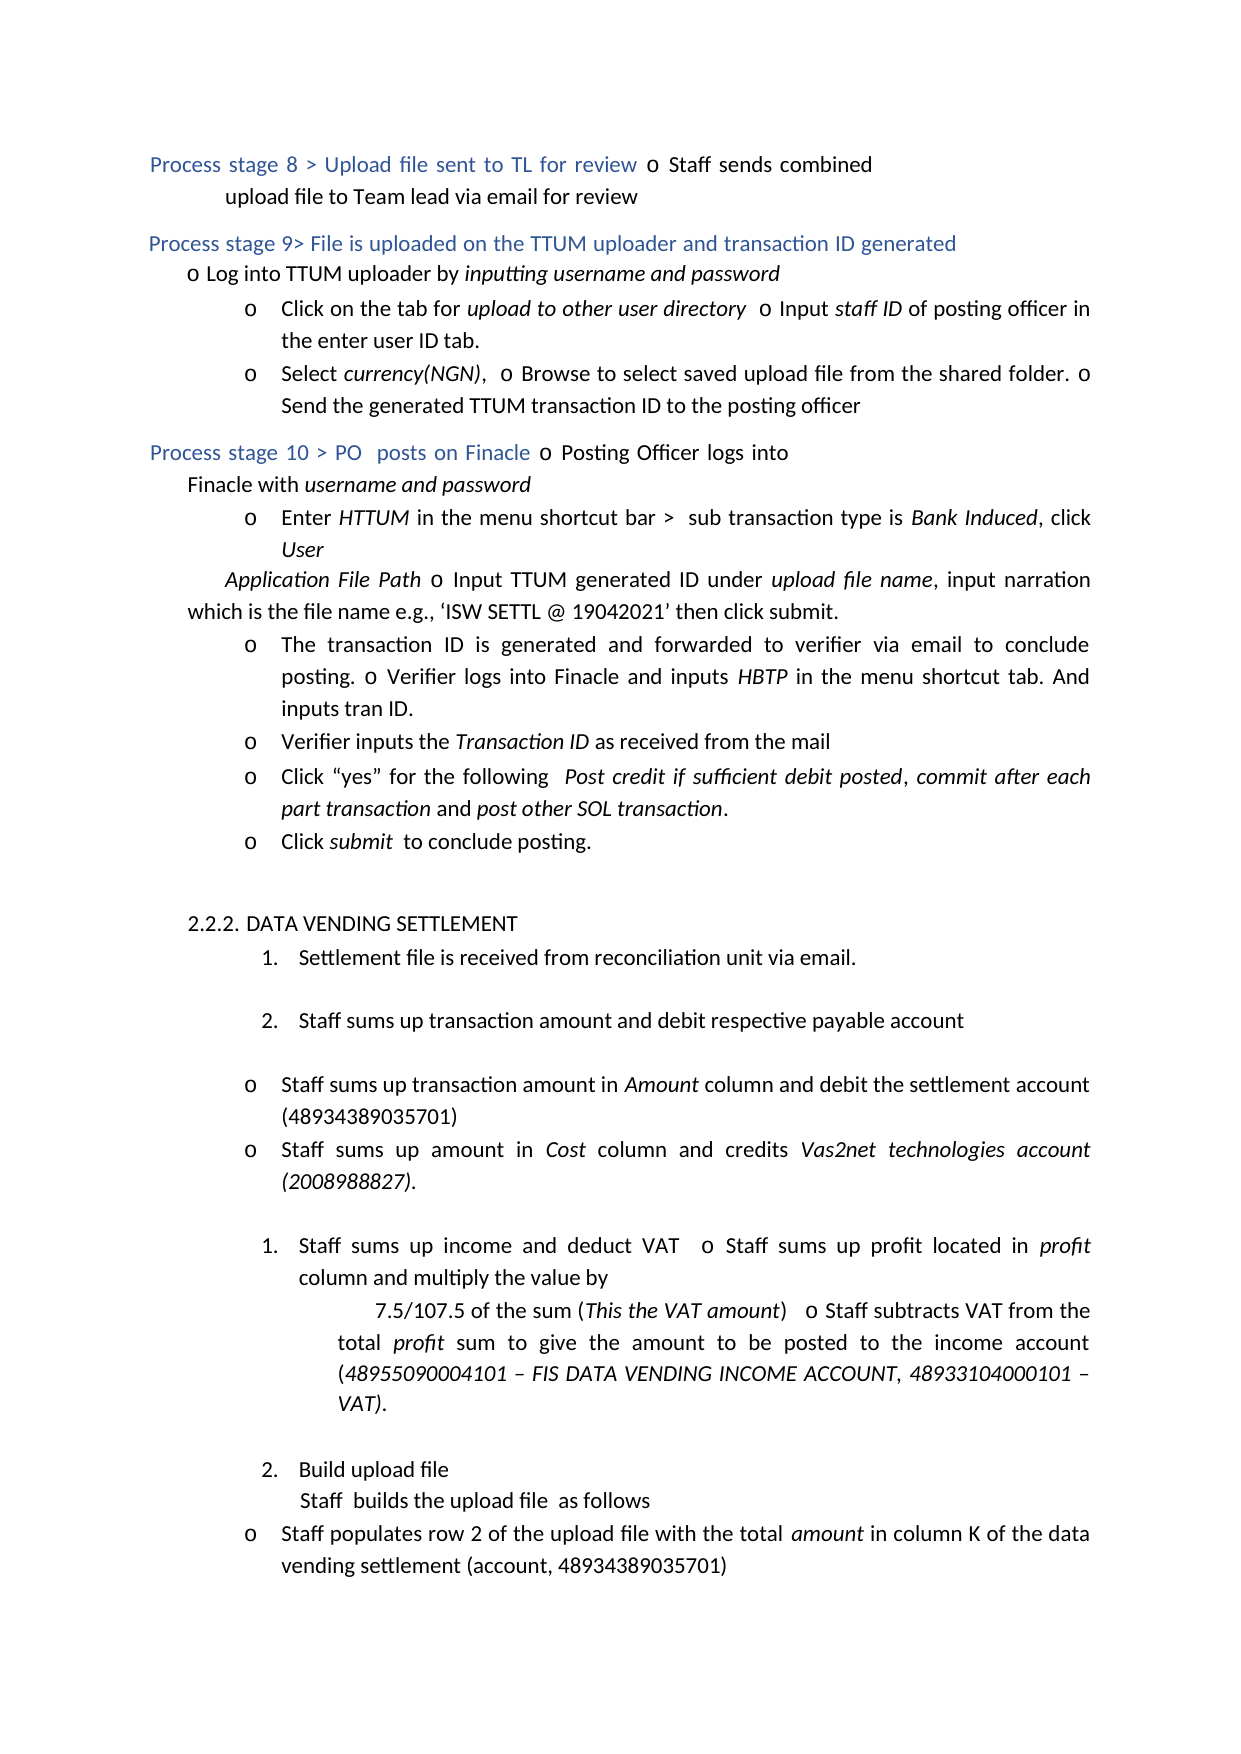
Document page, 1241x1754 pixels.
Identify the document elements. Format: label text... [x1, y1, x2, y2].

list The transaction ID is generated and forwarded to verifier via email to conclude posting. o Verifier logs into Finacle and inputs HBTP in the menu shortcut tab. And inputs tran ID. [244, 631, 1091, 722]
text 2.2.2. DATA VENDING SETTLEMENT [187, 909, 1091, 937]
text 7.5/107.5 of the sum (This the VAT amount) o Staff subtracts VAT from the total profit sum to give the amount to be posted to the income account (48955090004101 – FIS DATA VENDING INCOME ACCOUNT, 48933104000101 – VAT). [337, 1296, 1091, 1418]
text Staff builds the upload file as follows [300, 1486, 1091, 1514]
list Select currency(NGN), o Browse to select saved upload file from the shared folder. o Send the generated TTUM transaction ID to the posting officer [244, 359, 1091, 419]
list Staff sums up amount in Cost column and credits Vas2net technologies account (2008988827). [244, 1135, 1091, 1195]
text Process stage 9> File is uploaded on the TTUM uploader and transaction ID generated o Log into TTUM uploader by inputting username and password [148, 229, 958, 289]
list Staff sums up transaction amount in Amount column and debit the settlement account (48934389035701) [244, 1070, 1091, 1130]
list Build upload file [261, 1456, 1091, 1483]
text Process stage 10 > PO posts on Finacle o Posting Officer logs into Finacle with username and password [150, 438, 789, 498]
list Click “yes” for the following Post credit if sufficient debit posted, commit after each part transaction and post other SOL transaction. [244, 762, 1091, 822]
list Click submit to conclude posting. [244, 827, 1091, 856]
list Staff populates row 2 of the upload file with the total amount in column K of the data vending settlement (account, 48934389035701) [244, 1519, 1091, 1579]
list Verifier inputs the Transaction ID as received from the mail [244, 727, 1091, 757]
list Settlement file is received from reconciliation unit via email. [261, 943, 1091, 971]
text Process stage 8 > Upload file sent to TL for review o Staff sends combined upload file to Team lead via email for review [150, 151, 873, 210]
list Staff sums up transaction amount and debit respective payable account [261, 1006, 1091, 1034]
text Application File Path o Input TTUM generated ID under upload file name, input narration which is the file name e.g., ‘ISW SETTL @ 19042021’ then click submit. [187, 566, 1091, 625]
list Staff sums up income and deduct VAT o Staff sums up profit located in profit column and multiply the value by [261, 1231, 1091, 1291]
list Enter HTTUM in the menu shortcut bar > sub transaction type is Bank Induced, click User [244, 503, 1091, 563]
list Click on the tab for upload to other user directory o Input staff ID of posting officer in the enter user ID tab. [244, 294, 1091, 354]
